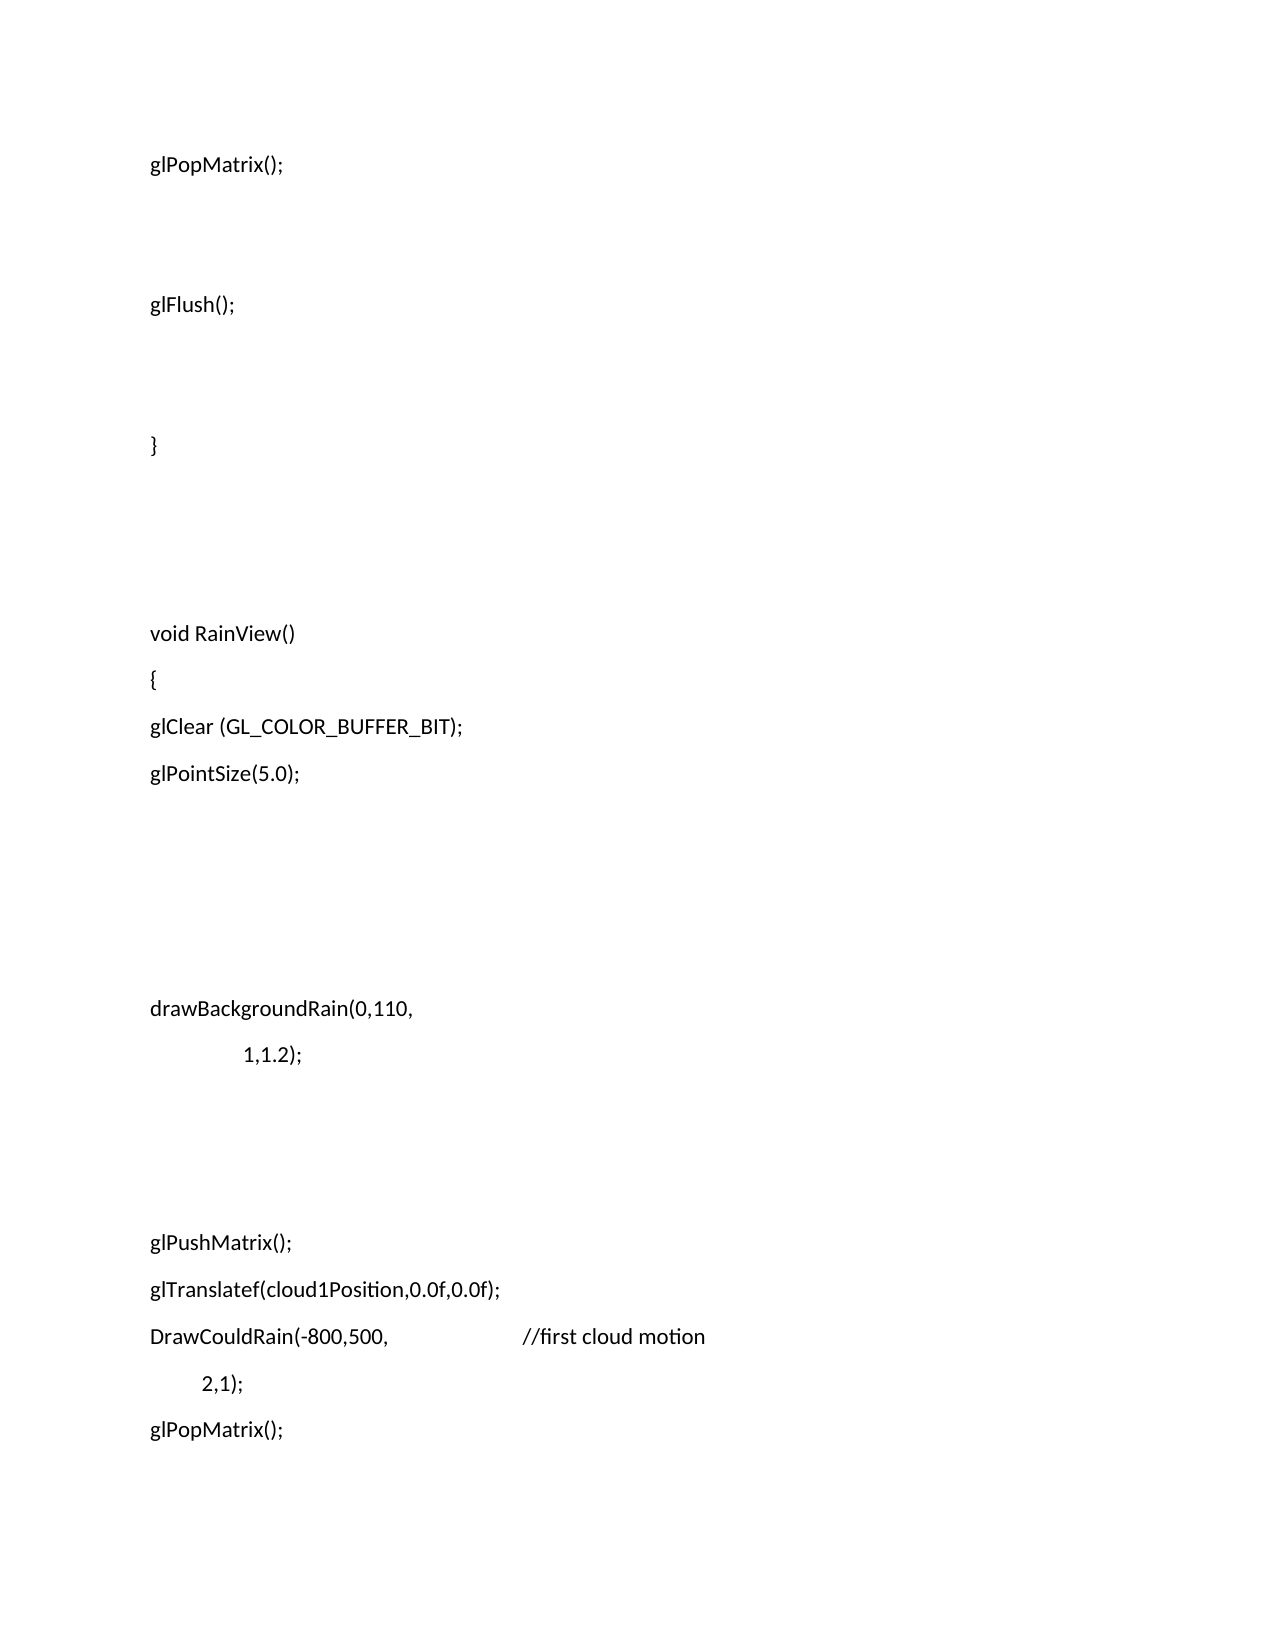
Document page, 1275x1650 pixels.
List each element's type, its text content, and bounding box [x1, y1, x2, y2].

text glPushMatrix(); [150, 1228, 1125, 1256]
text } [150, 431, 1125, 459]
text glFlush(); [150, 291, 1125, 319]
text glTranslatef(cloud1Position,0.0f,0.0f); [150, 1275, 1125, 1303]
text glPointSize(5.0); [150, 759, 1125, 787]
text 1,1.2); [150, 1041, 1125, 1069]
text drawBackgroundRain(0,110, [150, 994, 1125, 1022]
text glClear (GL_COLOR_BUFFER_BIT); [150, 712, 1125, 741]
text glPopMatrix(); [150, 1416, 1125, 1444]
text 2,1); [150, 1369, 1125, 1397]
text DrawCouldRain(-800,500, //first cloud motion [150, 1322, 1125, 1350]
text void RainView() [150, 619, 1125, 647]
text { [150, 666, 1125, 694]
text glPopMatrix(); [150, 150, 1125, 178]
